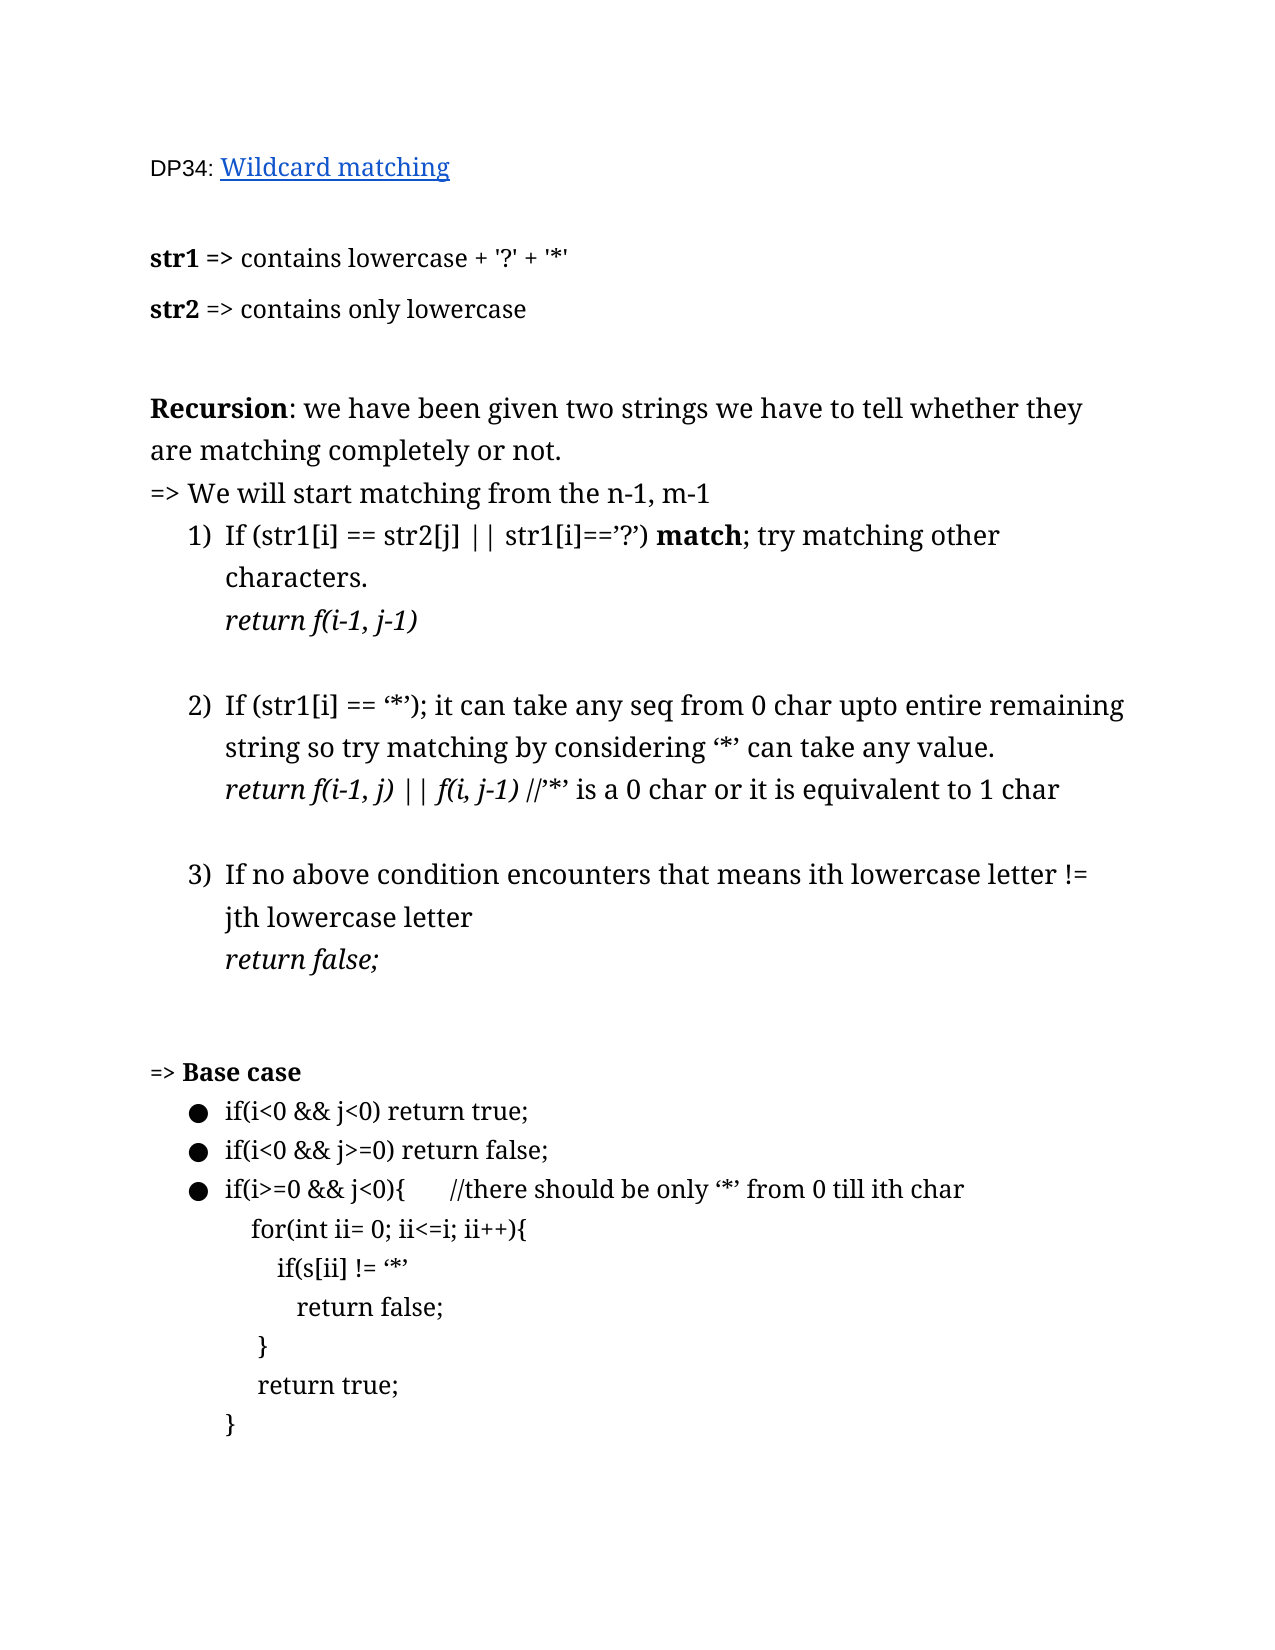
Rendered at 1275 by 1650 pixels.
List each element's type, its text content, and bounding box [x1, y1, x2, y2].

list if(i<0 && j>=0) return false; [187, 1133, 1125, 1167]
text str2 => contains only lowercase [150, 292, 1125, 326]
text return false; [225, 940, 1125, 977]
text } [225, 1329, 1125, 1363]
text DP34: Wildcard matching [150, 150, 1125, 184]
list If (str1[i] == str2[j] || str1[i]==’?’) match; try matching other characters. [187, 516, 1125, 596]
text return true; [225, 1368, 1125, 1402]
text } [225, 1407, 1125, 1441]
text return f(i-1, j-1) [225, 601, 1125, 638]
list if(i>=0 && j<0){ //there should be only ‘*’ from 0 till ith char [187, 1172, 1125, 1206]
text if(s[ii] != ‘*’ [225, 1251, 1125, 1284]
text return false; [225, 1290, 1125, 1324]
text str1 => contains lowercase + '?' + '*' [150, 241, 1125, 274]
list If no above condition encounters that means ith lowercase letter != jth lowercase letter [187, 856, 1125, 935]
text Recursion: we have been given two strings we have to tell whether they are matching completely or not. [150, 389, 1125, 468]
text for(int ii= 0; ii<=i; ii++){ [225, 1211, 1125, 1245]
list if(i<0 && j<0) return true; [187, 1094, 1125, 1128]
text return f(i-1, j) || f(i, j-1) //’*’ is a 0 char or it is equivalent to 1 char [225, 771, 1125, 808]
list If (str1[i] == ‘*’); it can take any seq from 0 char upto entire remaining string so try matching by considering ‘*’ can take any value. [187, 686, 1125, 765]
text => We will start matching from the n-1, m-1 [150, 474, 1125, 511]
text => Base case [150, 1055, 1125, 1089]
